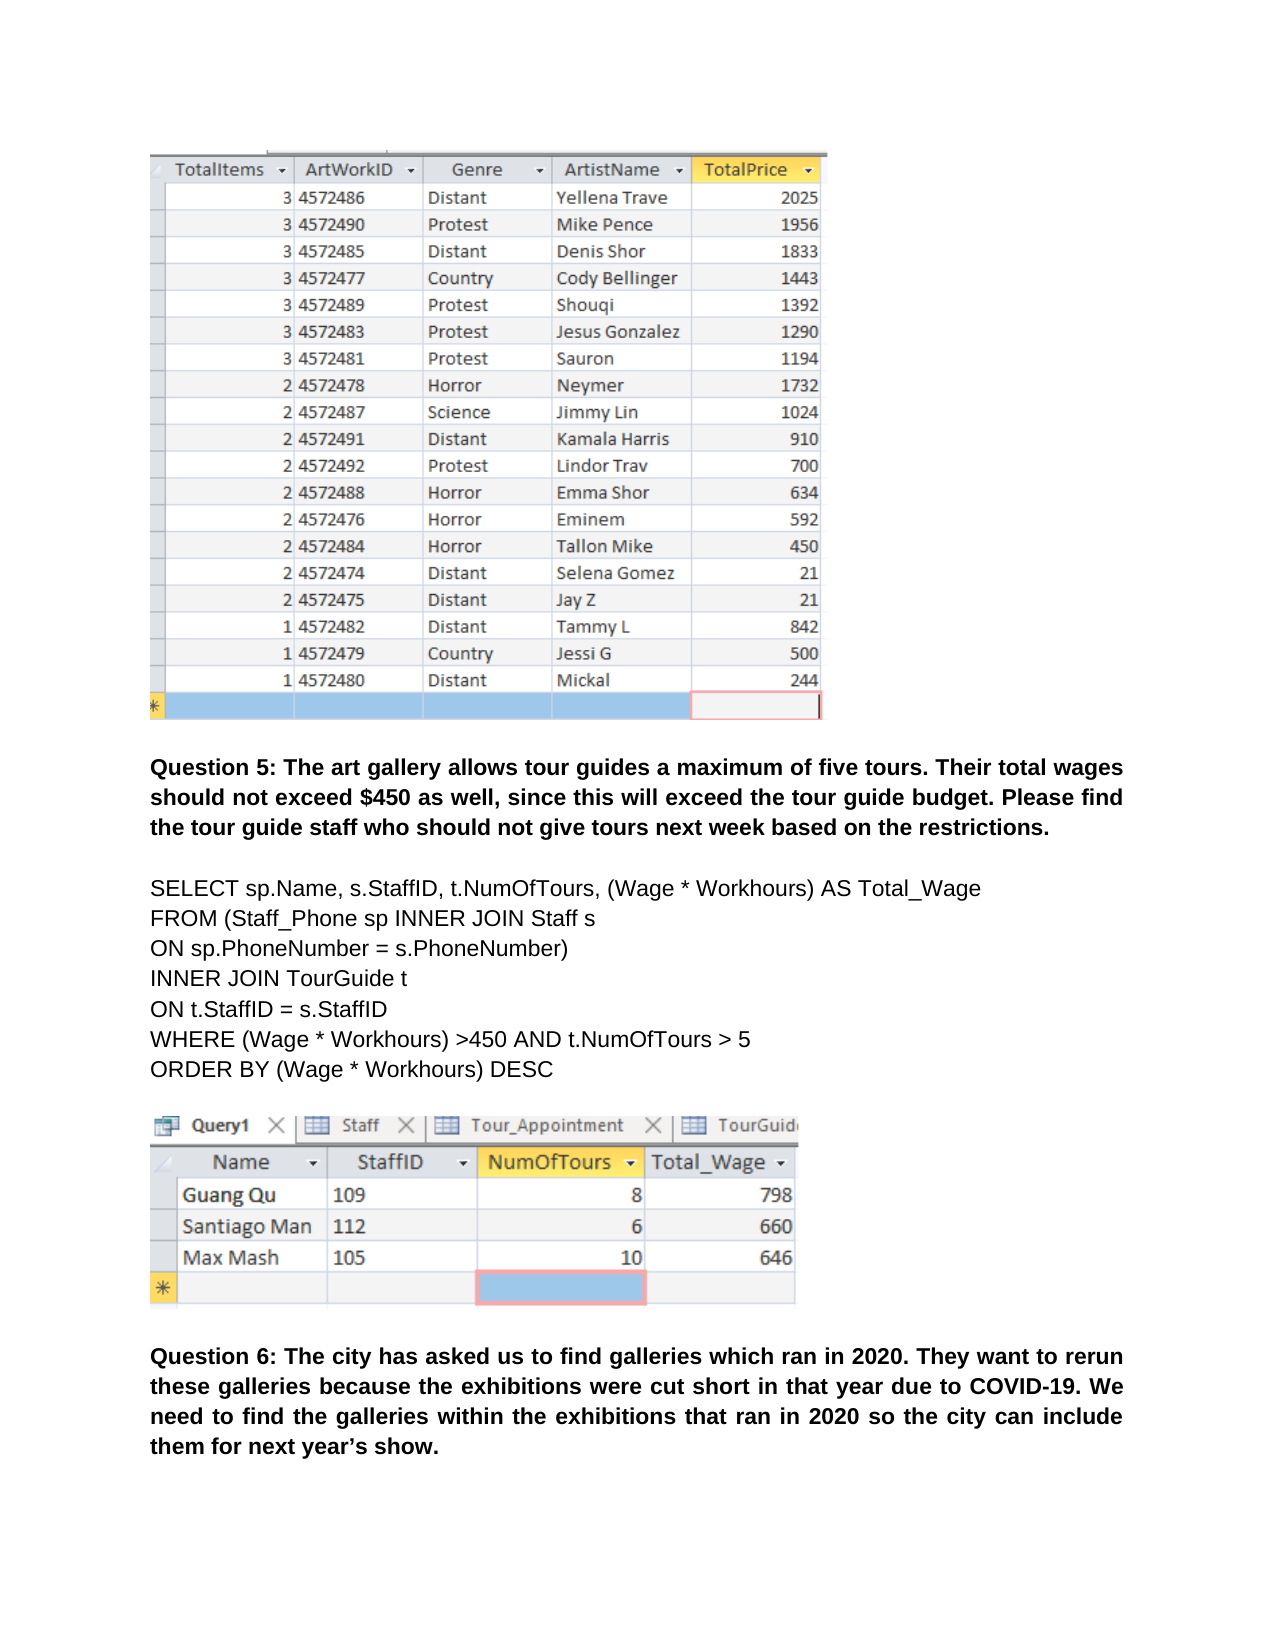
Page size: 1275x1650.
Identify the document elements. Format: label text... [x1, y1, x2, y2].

picture [150, 150, 828, 720]
text Question 5: The art gallery allows tour guides a maximum of five tours. Their total wages should not exceed $450 as well, since this will exceed the tour guide budget. Please find the tour guide staff who should not give tours next week based on the restrictions. [150, 754, 1125, 841]
text Question 6: The city has asked us to find galleries which ran in 2020. They want to rerun these galleries because the exhibitions were cut short in that year due to COVID-19. We need to find the galleries within the exhibitions that ran in 2020 so the city can include them for next year’s show. [150, 1343, 1125, 1459]
text INNER JOIN TourGuide t [150, 965, 1125, 992]
text ON sp.PhoneNumber = s.PhoneNumber) [150, 935, 1125, 961]
text FROM (Staff_Phone sp INNER JOIN Staff s [150, 905, 1125, 931]
text SELECT sp.Name, s.StaffID, t.NumOfTours, (Wage * Workhours) AS Total_Wage [150, 875, 1125, 901]
text WHERE (Wage * Workhours) >450 AND t.NumOfTours > 5 [150, 1026, 1125, 1052]
text ON t.StaffID = s.StaffID [150, 996, 1125, 1022]
picture [150, 1116, 799, 1309]
text ORDER BY (Wage * Workhours) DESC [150, 1056, 1125, 1082]
